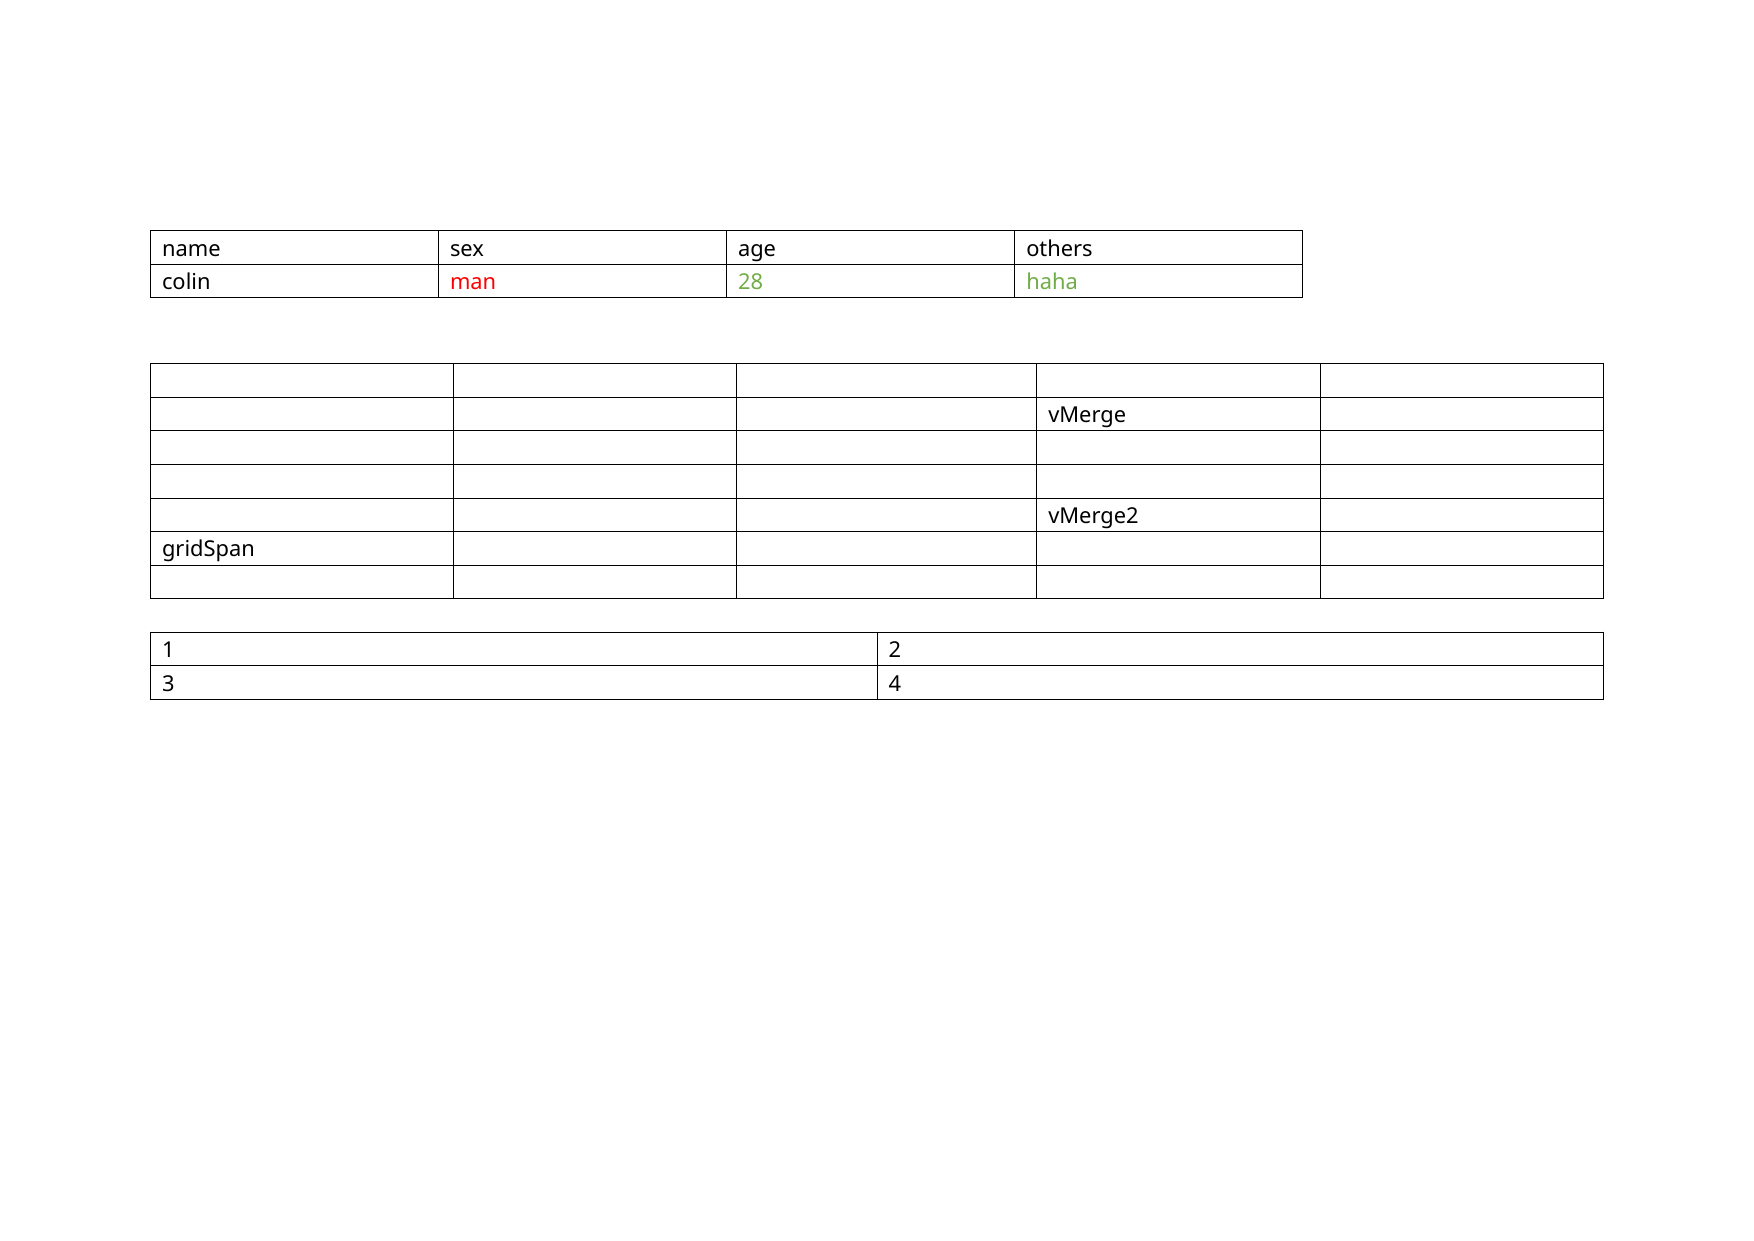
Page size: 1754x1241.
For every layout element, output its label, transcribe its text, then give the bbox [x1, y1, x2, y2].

table_header others [1015, 231, 1302, 264]
table_cell [1321, 431, 1603, 464]
table_cell [454, 465, 736, 497]
table_cell gridSpan [151, 532, 453, 564]
table_cell [151, 566, 453, 598]
table_cell 4 [878, 666, 1603, 699]
table_cell [1037, 532, 1320, 564]
table_cell [1321, 398, 1603, 430]
table_header name [151, 231, 438, 264]
table_cell [1037, 465, 1320, 497]
table_cell [151, 499, 453, 531]
table_cell [454, 566, 736, 598]
table_cell vMerge [1037, 398, 1320, 430]
table_cell colin [151, 265, 438, 297]
table_cell [1037, 431, 1320, 464]
table_cell [1321, 465, 1603, 497]
table_cell [737, 431, 1036, 464]
table_header [737, 364, 1036, 397]
table_cell [1321, 566, 1603, 598]
table_cell [454, 532, 736, 564]
table_cell [1321, 499, 1603, 531]
table_cell [151, 398, 453, 430]
table_cell [151, 431, 453, 464]
table_cell 3 [151, 666, 877, 699]
table_header age [727, 231, 1014, 264]
table_cell [1321, 532, 1603, 564]
table_header sex [439, 231, 726, 264]
table_cell [151, 465, 453, 497]
table_cell [454, 398, 736, 430]
table_cell [737, 398, 1036, 430]
table_cell [737, 566, 1036, 598]
table_cell haha [1015, 265, 1302, 297]
table_header [454, 364, 736, 397]
table_header [1037, 364, 1320, 397]
table_cell [454, 431, 736, 464]
table_cell 28 [727, 265, 1014, 297]
table_cell [737, 465, 1036, 497]
table_header [151, 364, 453, 397]
table_cell [454, 499, 736, 531]
table_header [1321, 364, 1603, 397]
table_header 1 [151, 633, 877, 665]
table_cell vMerge2 [1037, 499, 1320, 531]
table_cell [737, 499, 1036, 531]
table_cell man [439, 265, 726, 297]
table_cell [737, 532, 1036, 564]
table_cell [1037, 566, 1320, 598]
table_header 2 [878, 633, 1603, 665]
